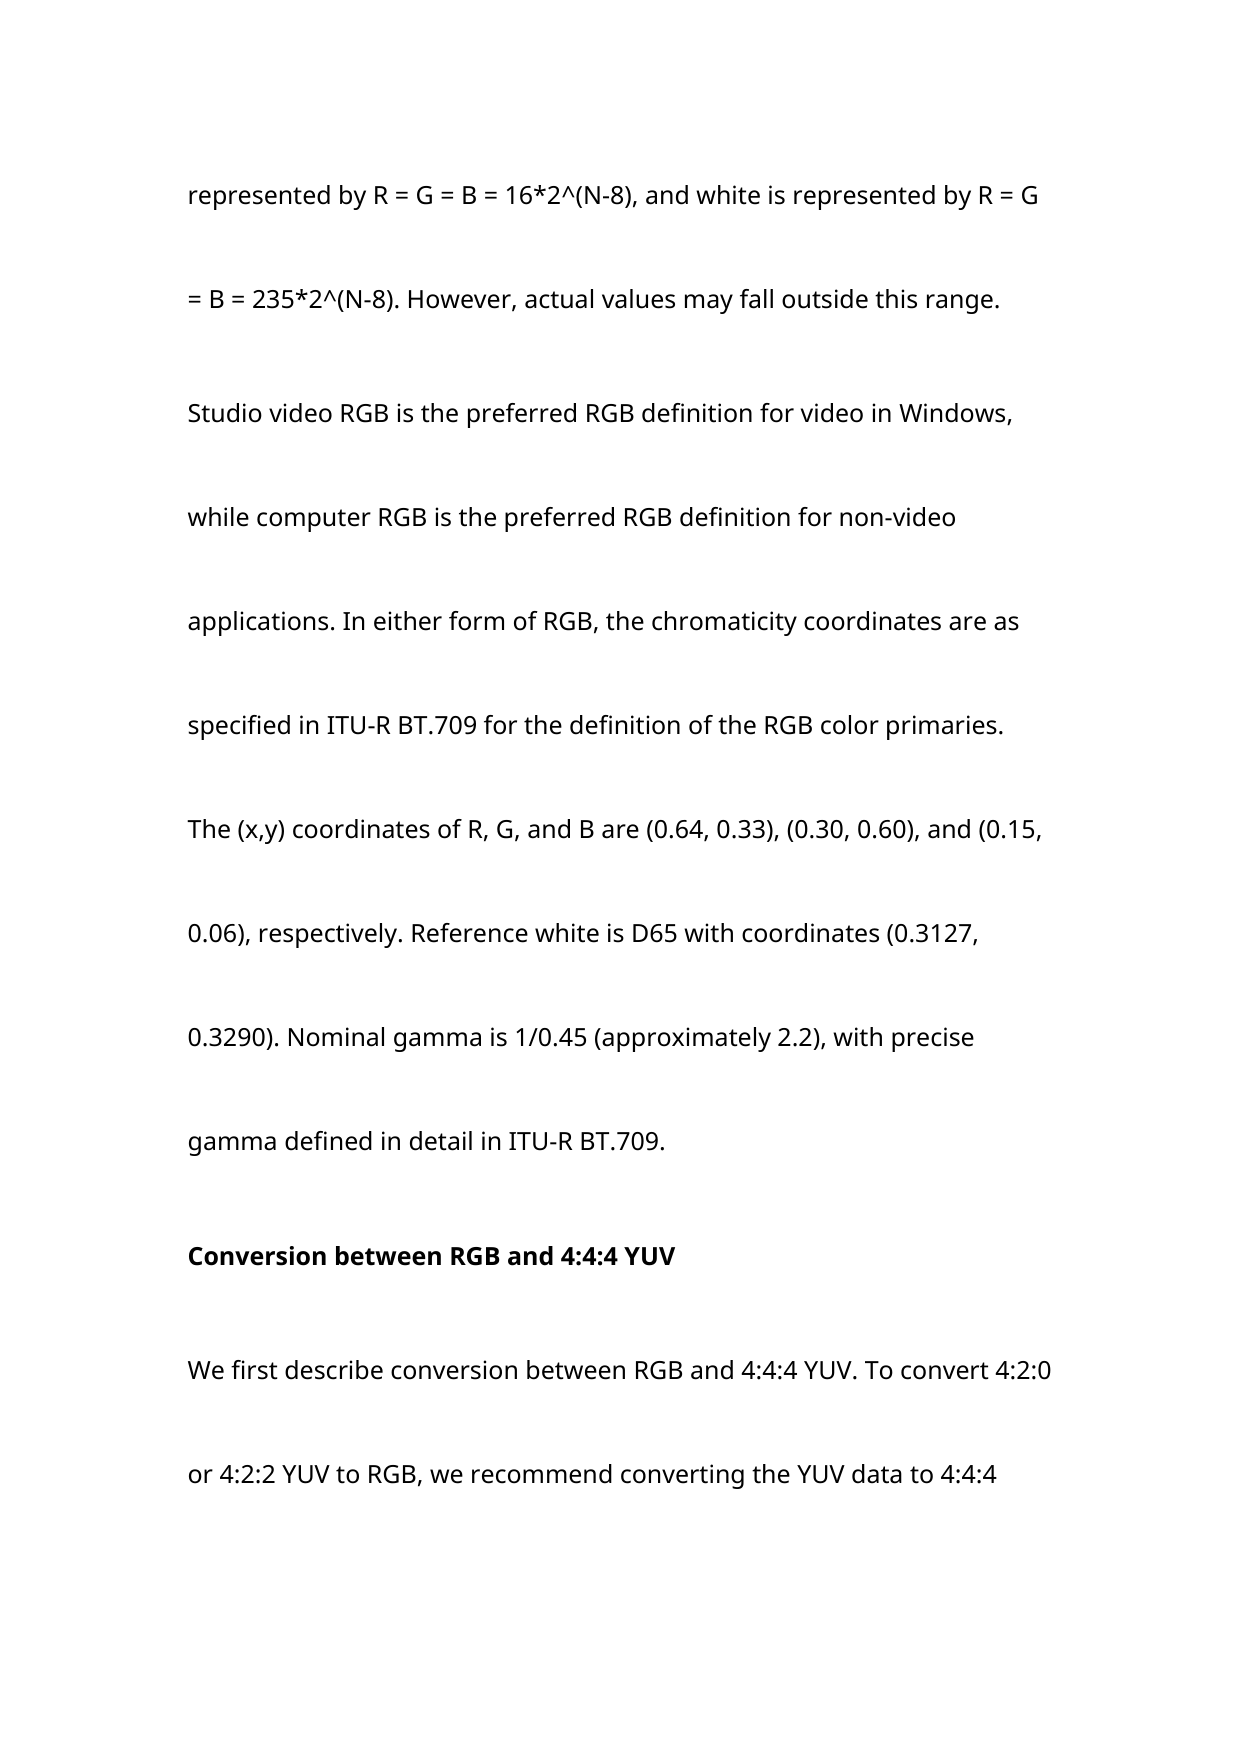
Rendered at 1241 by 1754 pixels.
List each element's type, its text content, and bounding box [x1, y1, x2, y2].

text Conversion between RGB and 4:4:4 YUV [187, 1223, 1053, 1288]
text Studio video RGB is the preferred RGB definition for video in Windows, while computer RGB is the preferred RGB definition for non-video applications. In either form of RGB, the chromaticity coordinates are as specified in ITU-R BT.709 for the definition of the RGB color primaries. The (x,y) coordinates of R, G, and B are (0.64, 0.33), (0.30, 0.60), and (0.15, 0.06), respectively. Reference white is D65 with coordinates (0.3127, 0.3290). Nominal gamma is 1/0.45 (approximately 2.2), with precise gamma defined in detail in ITU-R BT.709. [187, 381, 1053, 1173]
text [187, 1337, 1053, 1506]
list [150, 162, 1053, 331]
